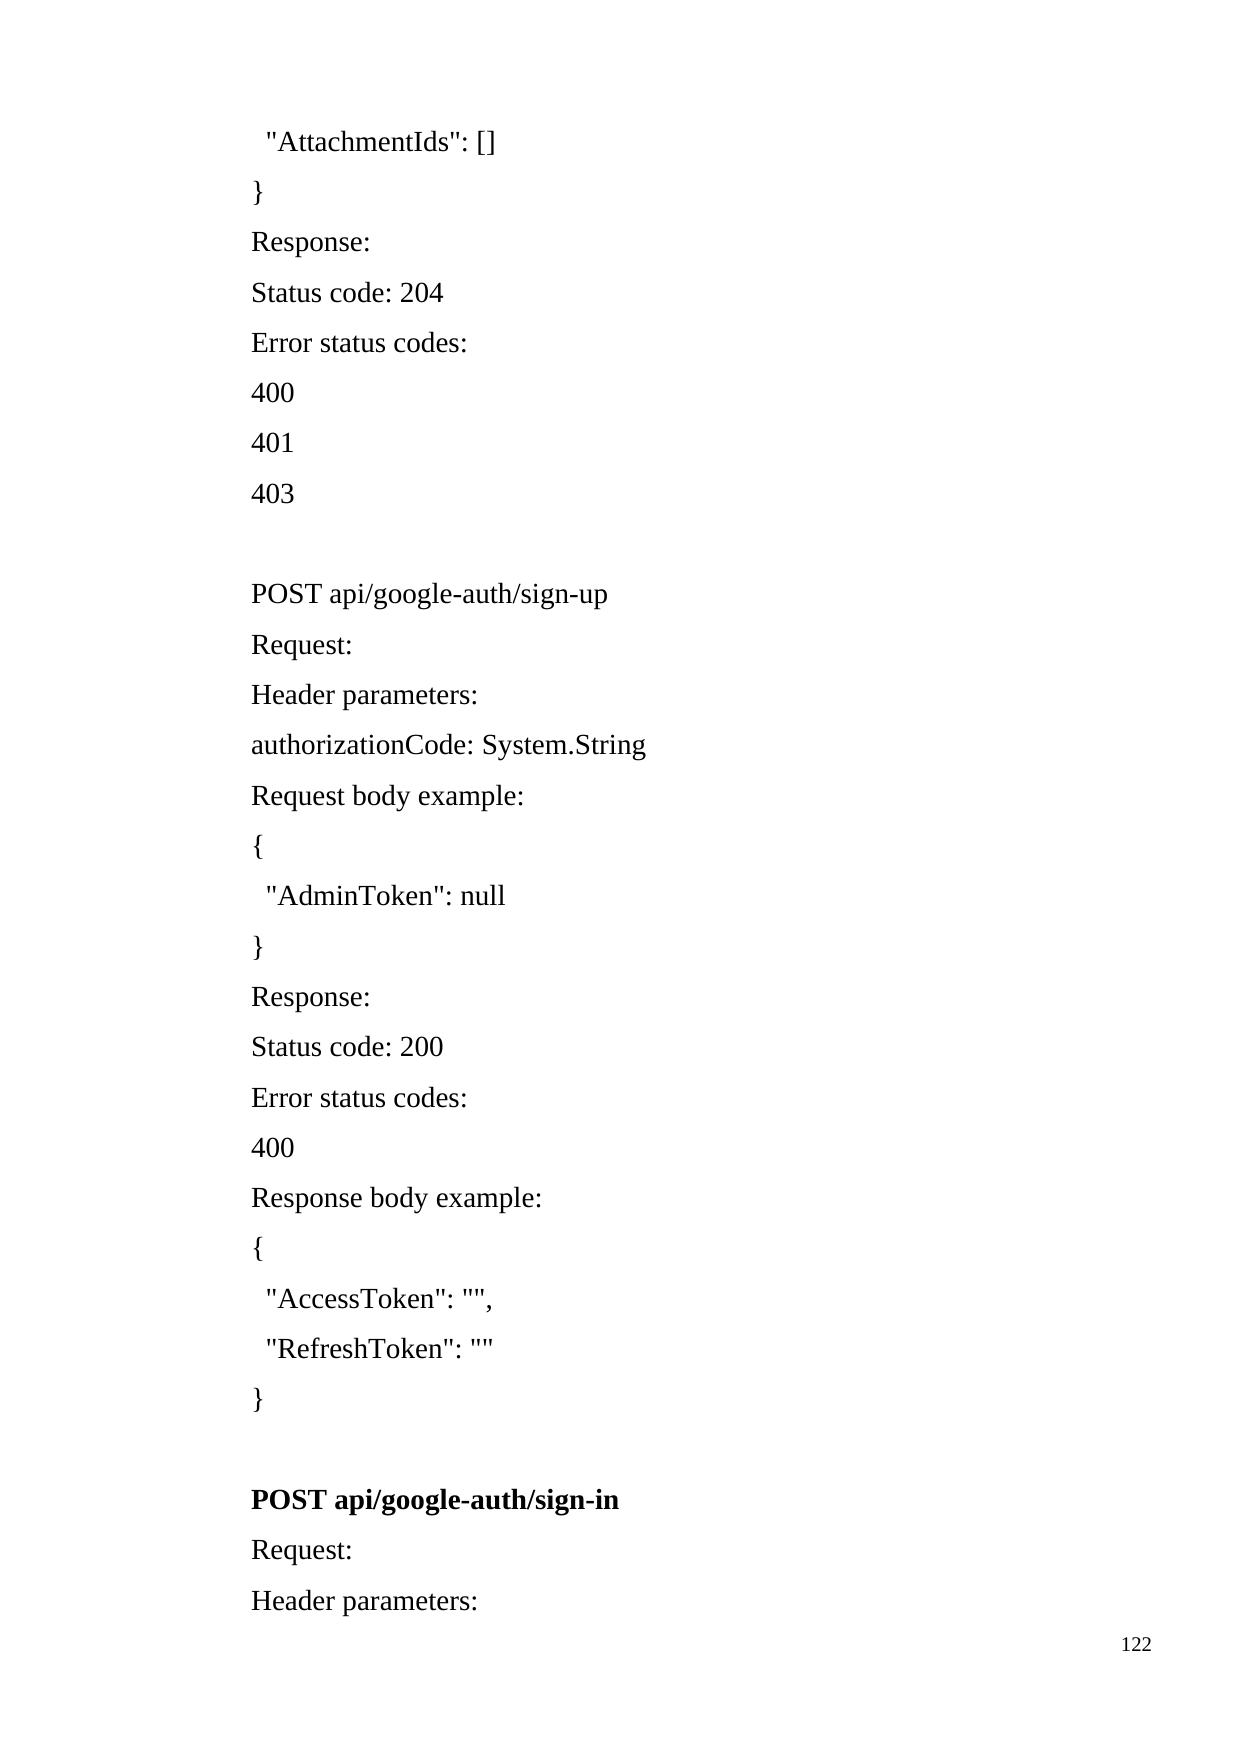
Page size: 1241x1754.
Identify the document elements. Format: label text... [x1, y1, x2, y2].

text 401 [177, 426, 1152, 459]
text 400 [177, 1130, 1152, 1163]
text "RefreshToken": "" [177, 1331, 1152, 1365]
text Header parameters: [177, 1583, 1152, 1616]
text 403 [177, 476, 1152, 509]
text 400 [177, 375, 1152, 409]
text Response: [177, 224, 1152, 258]
text } [177, 1382, 1152, 1415]
text Response body example: [177, 1180, 1152, 1214]
text { [177, 828, 1152, 862]
text "AdminToken": null [177, 878, 1152, 912]
text Header parameters: [177, 677, 1152, 711]
text { [177, 1231, 1152, 1264]
text "AccessToken": "", [177, 1281, 1152, 1314]
text POST api/google-auth/sign-up [177, 577, 1152, 610]
text Error status codes: [177, 1080, 1152, 1113]
text Request: [177, 627, 1152, 660]
text Request: [177, 1532, 1152, 1566]
text authorizationCode: System.String [177, 727, 1152, 761]
text "AttachmentIds": [] [177, 124, 1152, 157]
text Status code: 200 [177, 1029, 1152, 1063]
text } [177, 174, 1152, 208]
text } [177, 929, 1152, 962]
text Status code: 204 [177, 275, 1152, 308]
text POST api/google-auth/sign-in [177, 1482, 1152, 1516]
text Request body example: [177, 778, 1152, 811]
text Error status codes: [177, 325, 1152, 358]
text Response: [177, 979, 1152, 1013]
